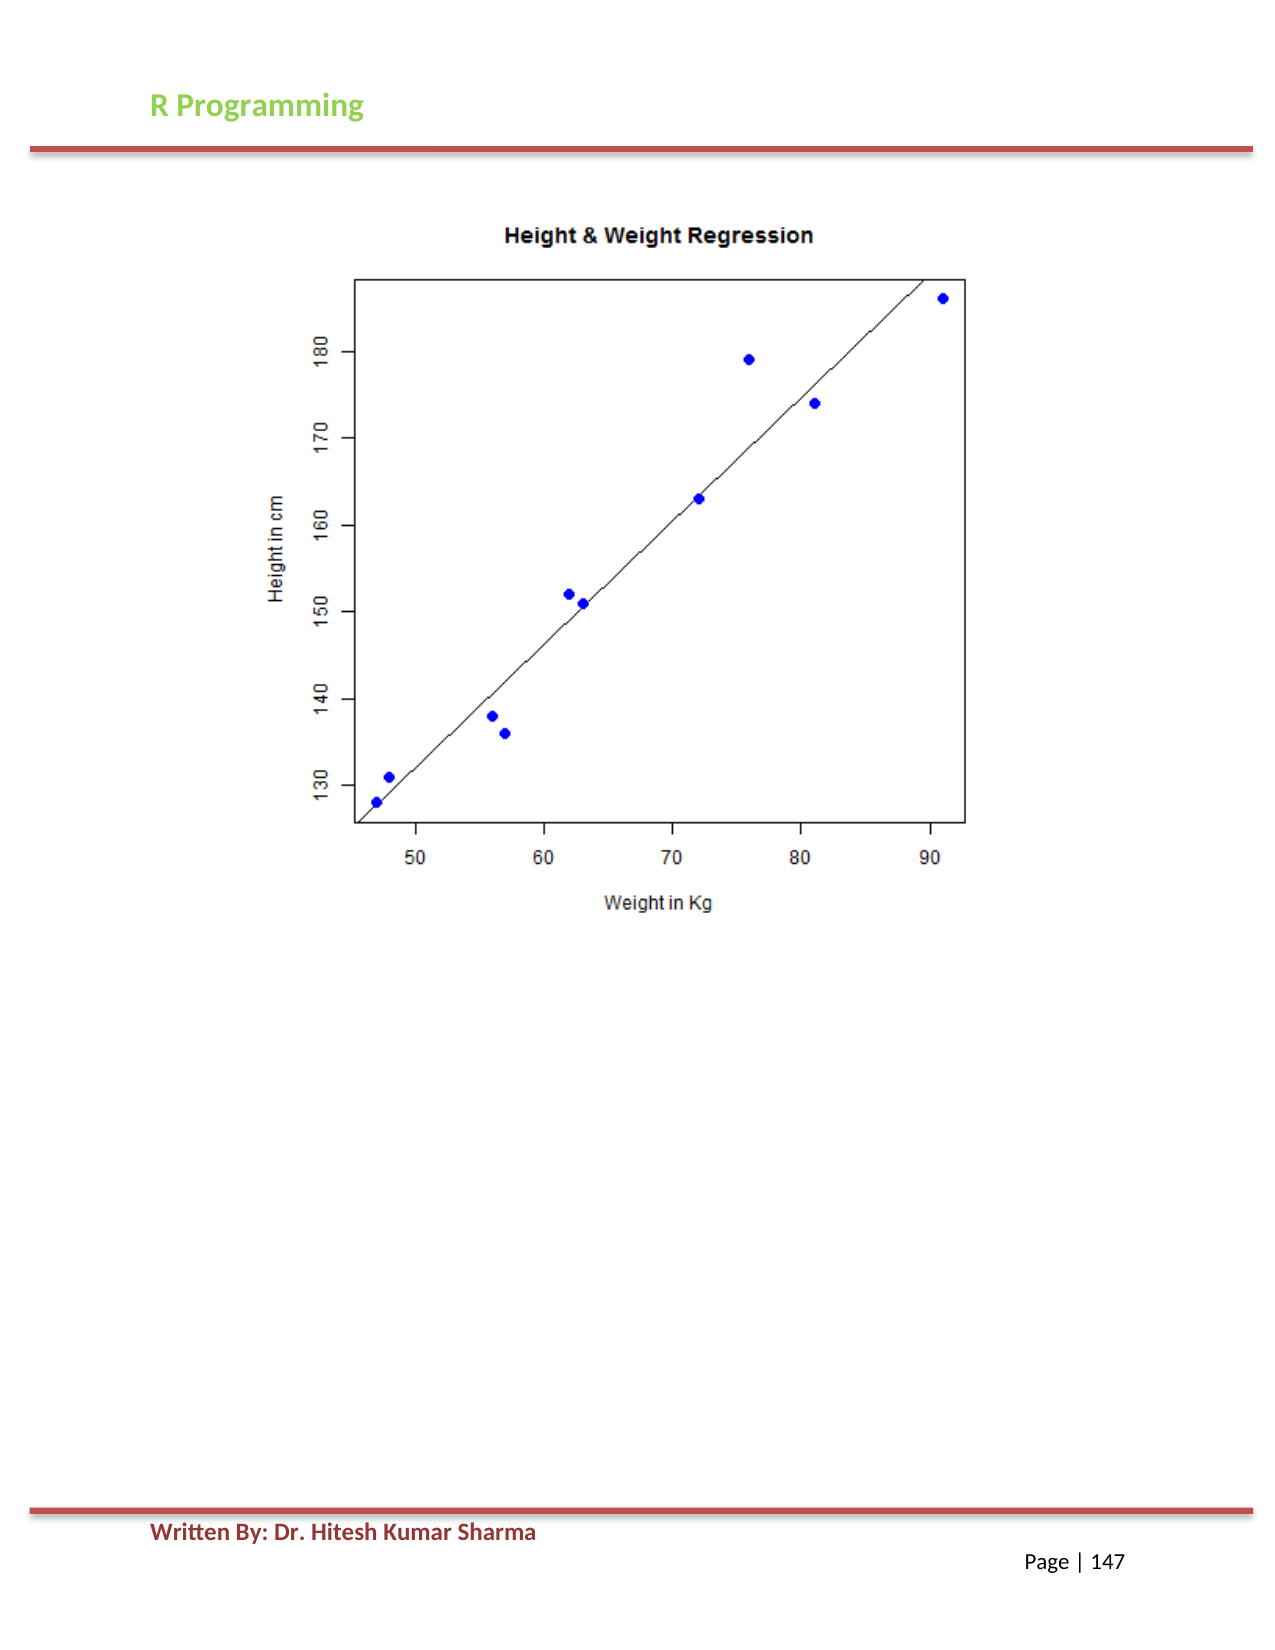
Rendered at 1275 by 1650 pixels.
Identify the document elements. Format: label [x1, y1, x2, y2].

picture [262, 187, 1013, 938]
